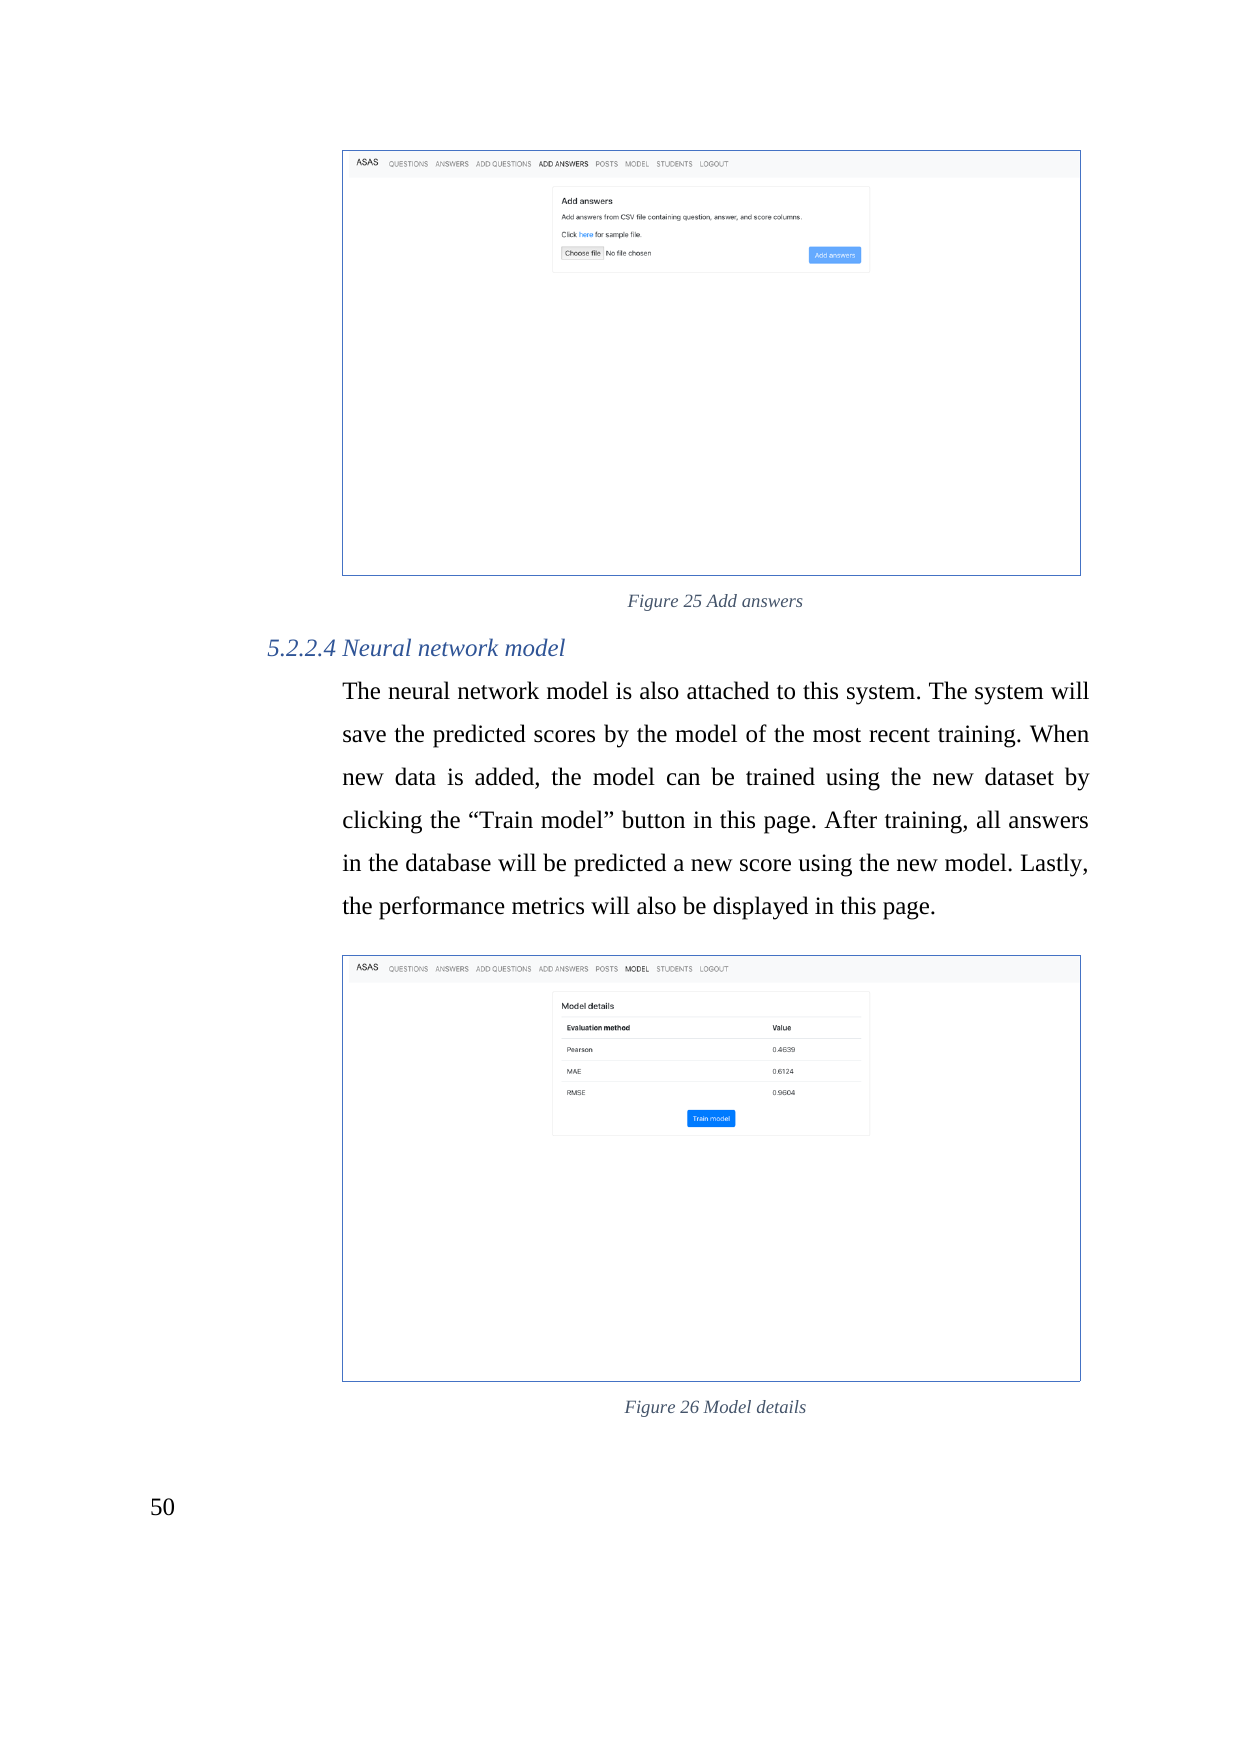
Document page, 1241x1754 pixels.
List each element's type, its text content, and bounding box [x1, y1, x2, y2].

picture [343, 956, 1080, 1381]
text The neural network model is also attached to this system. The system will save the predicted scores by the model of the most recent training. When new data is added, the model can be trained using the new dataset by clicking the “Train model” button in this page. After training, all answers in the database will be predicted a new score using the new model. Lastly, the performance metrics will also be displayed in this page. [342, 676, 1090, 920]
list Neural network model [267, 633, 1090, 661]
picture [343, 151, 1080, 575]
